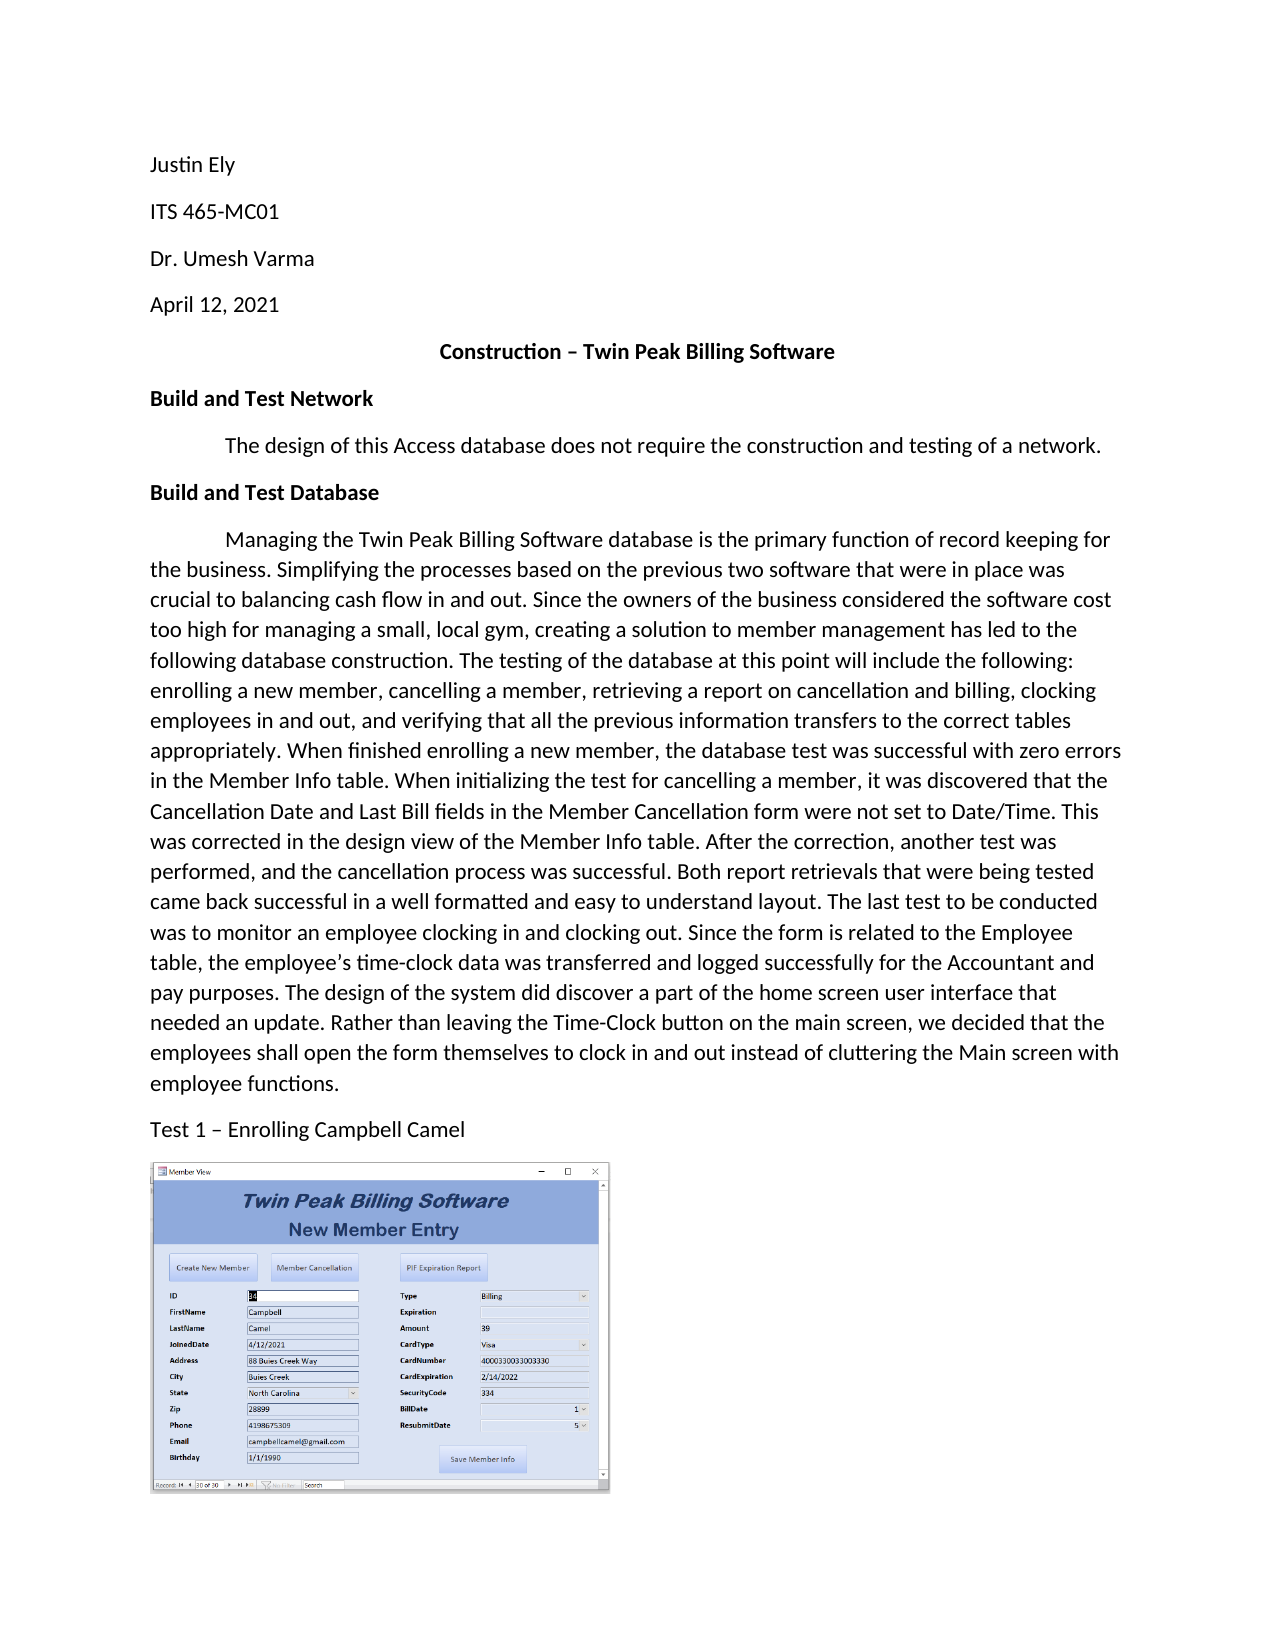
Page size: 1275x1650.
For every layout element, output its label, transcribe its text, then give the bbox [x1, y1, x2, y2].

text ITS 465-MC01 [150, 197, 1125, 225]
text The design of this Access database does not require the construction and testing of a network. [150, 431, 1125, 459]
text Dr. Umesh Varma [150, 244, 1125, 272]
text Build and Test Network [150, 384, 1125, 412]
picture [150, 1162, 611, 1494]
text Construction – Twin Peak Billing Software [150, 337, 1125, 366]
text Test 1 – Enrolling Campbell Camel [150, 1116, 1125, 1144]
text Build and Test Database [150, 478, 1125, 506]
text Managing the Twin Peak Billing Software database is the primary function of record keeping for the business. Simplifying the processes based on the previous two software that were in place was crucial to balancing cash flow in and out. Since the owners of the business considered the software cost too high for managing a small, local gym, creating a solution to member management has led to the following database construction. The testing of the database at this point will include the following: enrolling a new member, cancelling a member, retrieving a report on cancellation and billing, clocking employees in and out, and verifying that all the previous information transfers to the correct tables appropriately. When finished enrolling a new member, the database test was successful with zero errors in the Member Info table. When initializing the test for cancelling a member, it was discovered that the Cancellation Date and Last Bill fields in the Member Cancellation form were not set to Date/Time. This was corrected in the design view of the Member Info table. After the correction, another test was performed, and the cancellation process was successful. Both report retrievals that were being tested came back successful in a well formatted and easy to understand layout. The last test to be conducted was to monitor an employee clocking in and clocking out. Since the form is related to the Employee table, the employee’s time-clock data was transferred and logged successfully for the Accountant and pay purposes. The design of the system did discover a part of the home screen user interface that needed an update. Rather than leaving the Time-Clock button on the main screen, we decided that the employees shall open the form themselves to clock in and out instead of cluttering the Main screen with employee functions. [150, 525, 1125, 1097]
text April 12, 2021 [150, 291, 1125, 319]
text Justin Ely [150, 150, 1125, 178]
